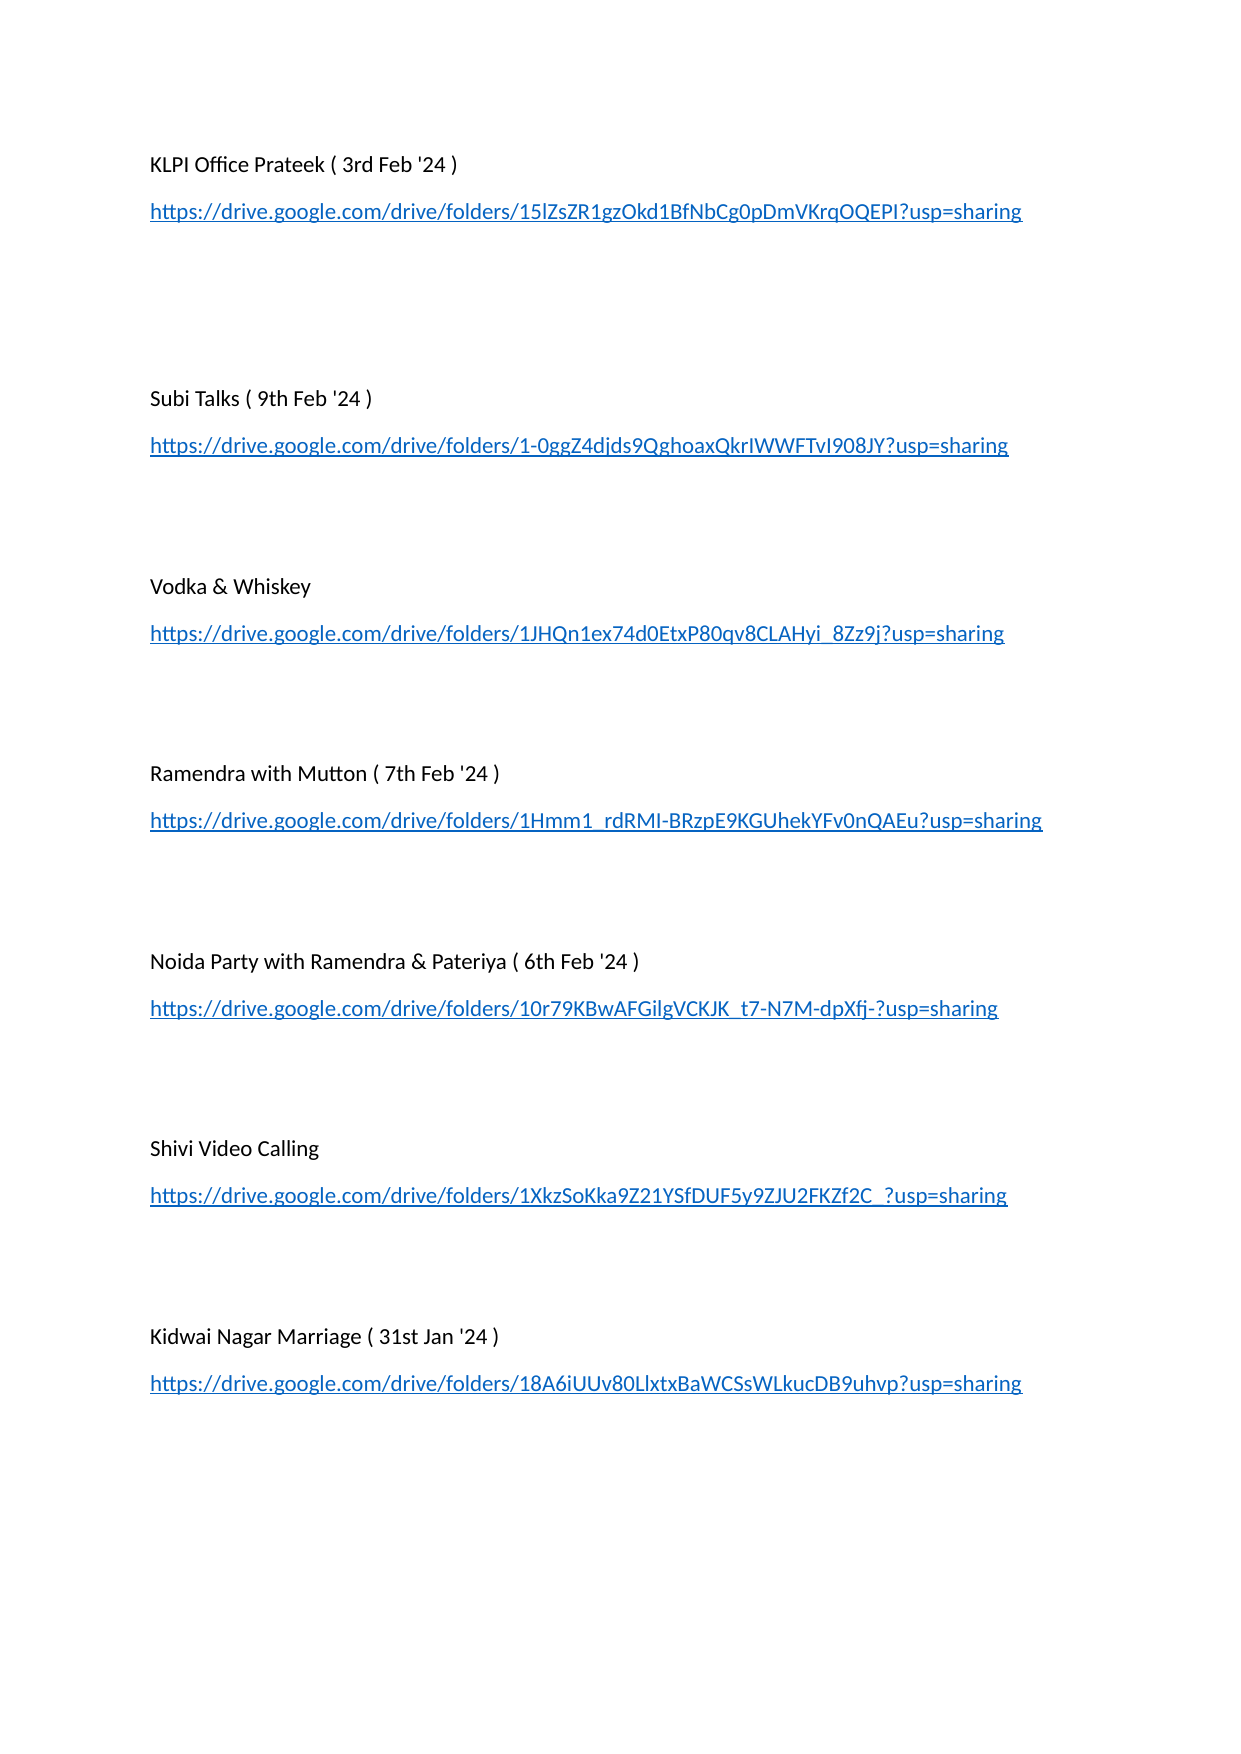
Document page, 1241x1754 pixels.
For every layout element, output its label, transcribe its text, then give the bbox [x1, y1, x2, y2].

text https://drive.google.com/drive/folders/1JHQn1ex74d0EtxP80qv8CLAHyi_8Zz9j?usp=sharing [150, 619, 1090, 647]
text https://drive.google.com/drive/folders/1-0ggZ4djds9QghoaxQkrIWWFTvI908JY?usp=sharing [150, 431, 1090, 459]
text Shivi Video Calling [150, 1134, 1090, 1162]
text Subi Talks ( 9th Feb '24 ) [150, 384, 1090, 412]
text Kidwai Nagar Marriage ( 31st Jan '24 ) [150, 1322, 1090, 1350]
text https://drive.google.com/drive/folders/15lZsZR1gzOkd1BfNbCg0pDmVKrqOQEPI?usp=sharing [150, 197, 1090, 225]
text KLPI Office Prateek ( 3rd Feb '24 ) [150, 150, 1090, 178]
text https://drive.google.com/drive/folders/18A6iUUv80LlxtxBaWCSsWLkucDB9uhvp?usp=sharing [150, 1369, 1090, 1397]
text https://drive.google.com/drive/folders/1Hmm1_rdRMI-BRzpE9KGUhekYFv0nQAEu?usp=sharing [150, 806, 1090, 834]
text Noida Party with Ramendra & Pateriya ( 6th Feb '24 ) [150, 947, 1090, 975]
text https://drive.google.com/drive/folders/10r79KBwAFGilgVCKJK_t7-N7M-dpXfj-?usp=sharing [150, 994, 1090, 1022]
text Vodka & Whiskey [150, 572, 1090, 600]
text https://drive.google.com/drive/folders/1XkzSoKka9Z21YSfDUF5y9ZJU2FKZf2C_?usp=sharing [150, 1181, 1090, 1209]
text Ramendra with Mutton ( 7th Feb '24 ) [150, 759, 1090, 787]
